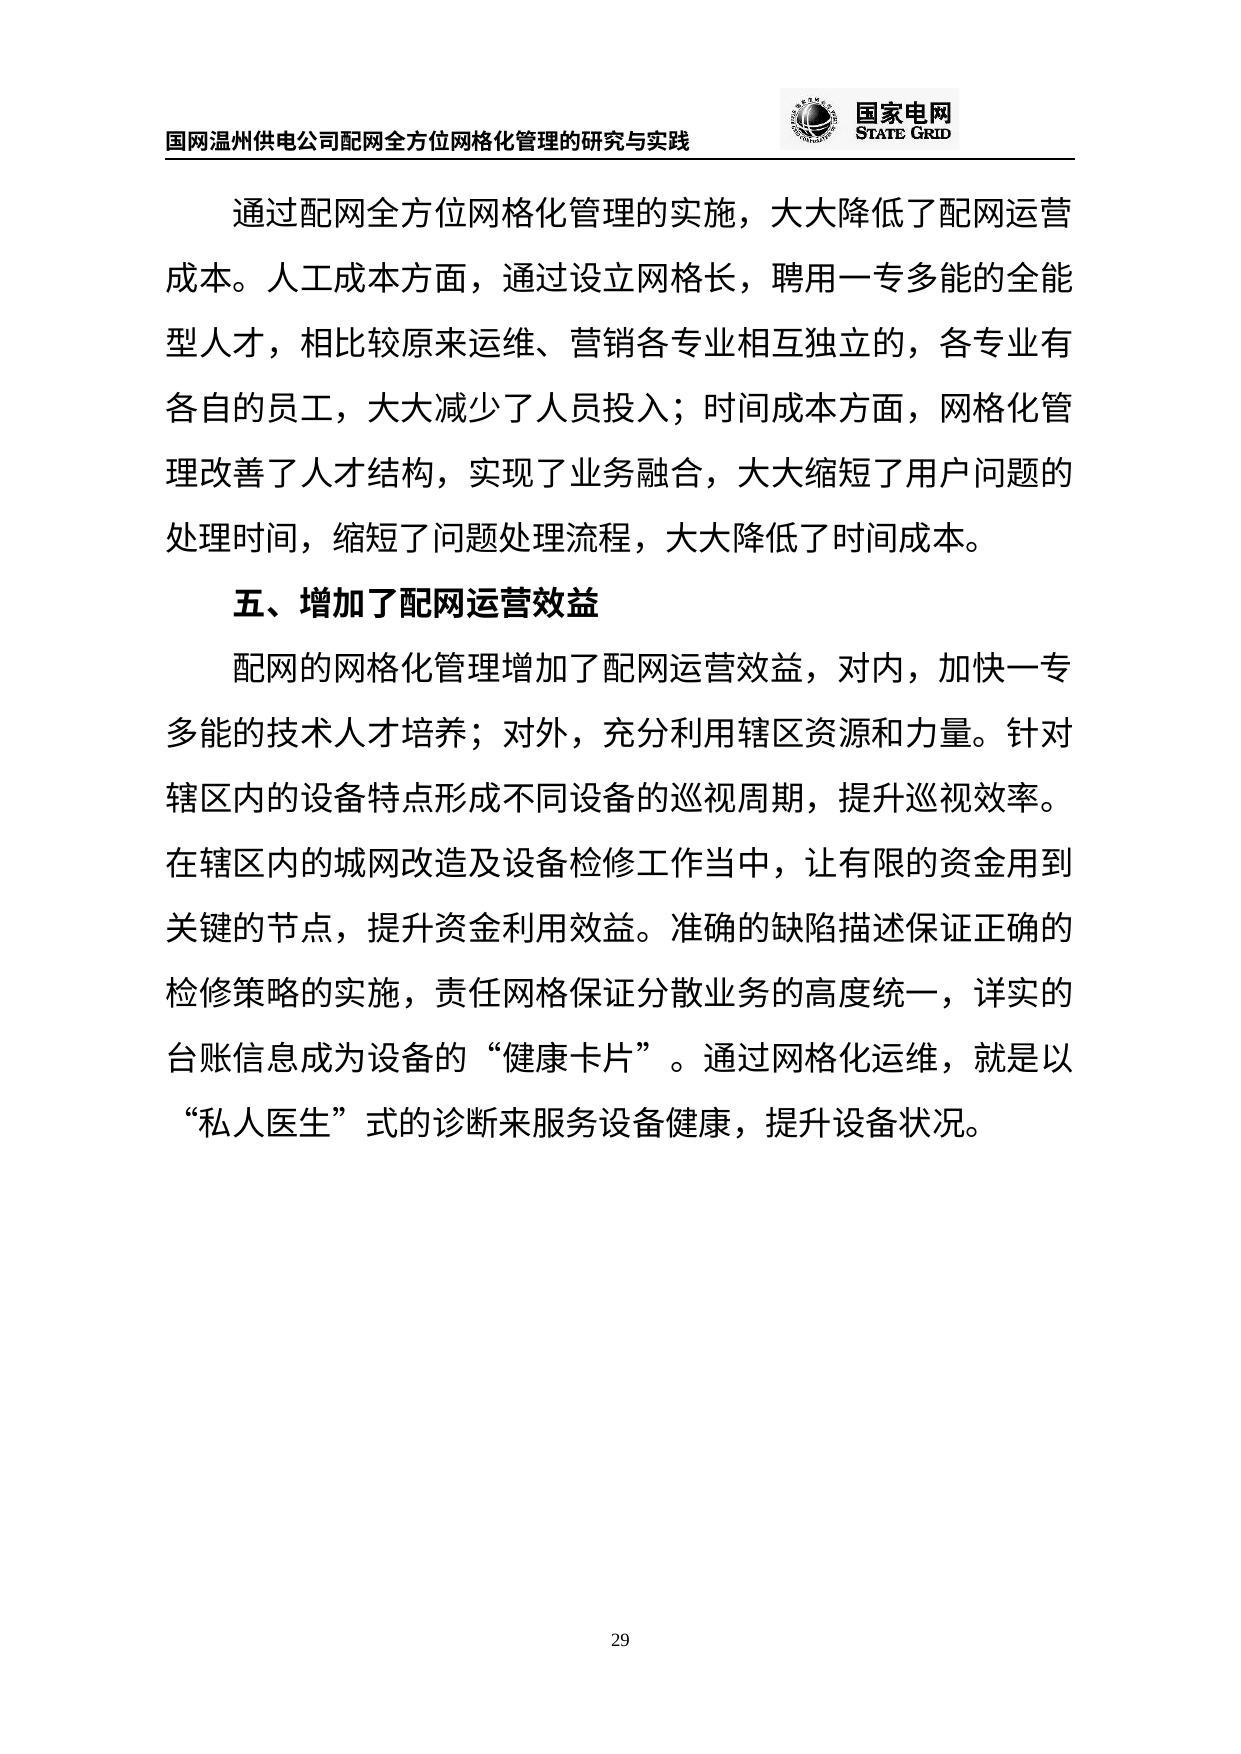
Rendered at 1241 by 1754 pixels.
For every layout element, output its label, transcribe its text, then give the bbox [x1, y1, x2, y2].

text 配网的网格化管理增加了配网运营效益，对内，加快一专多能的技术人才培养；对外，充分利用辖区资源和力量。针对辖区内的设备特点形成不同设备的巡视周期，提升巡视效率。在辖区内的城网改造及设备检修工作当中，让有限的资金用到关键的节点，提升资金利用效益。准确的缺陷描述保证正确的检修策略的实施，责任网格保证分散业务的高度统一，详实的台账信息成为设备的“健康卡片”。通过网格化运维，就是以“私人医生”式的诊断来服务设备健康，提升设备状况。 [165, 633, 1075, 1153]
subtitle 五、增加了配网运营效益 [165, 568, 1075, 633]
picture [779, 88, 960, 150]
text 通过配网全方位网格化管理的实施，大大降低了配网运营成本。人工成本方面，通过设立网格长，聘用一专多能的全能型人才，相比较原来运维、营销各专业相互独立的，各专业有各自的员工，大大减少了人员投入；时间成本方面，网格化管理改善了人才结构，实现了业务融合，大大缩短了用户问题的处理时间，缩短了问题处理流程，大大降低了时间成本。 [165, 178, 1075, 568]
